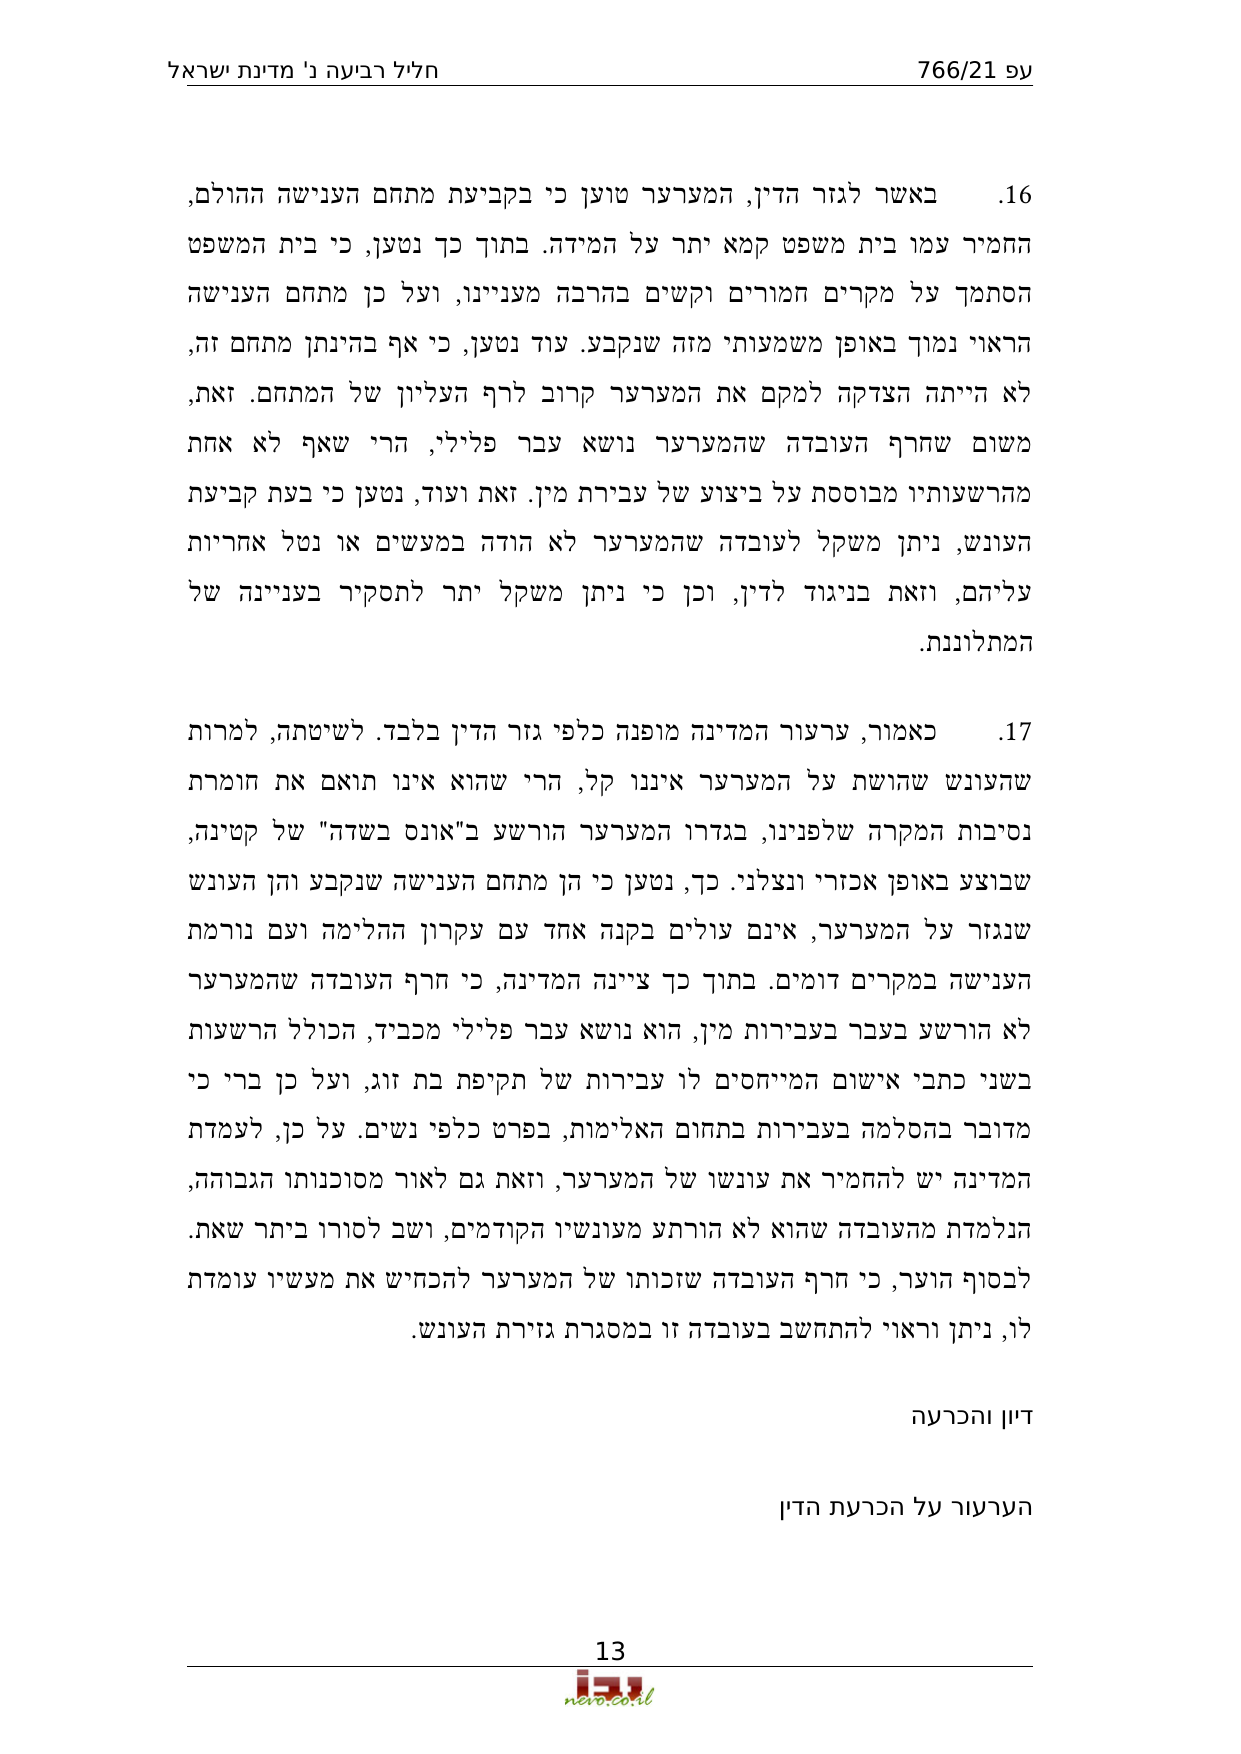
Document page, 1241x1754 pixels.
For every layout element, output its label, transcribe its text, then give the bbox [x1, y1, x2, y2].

list באשר לגזר הדין, המערער טוען כי בקביעת מתחם הענישה ההולם, החמיר עמו בית משפט קמא יתר על המידה. בתוך כך נטען, כי בית המשפט הסתמך על מקרים חמורים וקשים בהרבה מעניינו, ועל כן מתחם הענישה הראוי נמוך באופן משמעותי מזה שנקבע. עוד נטען, כי אף בהינתן מתחם זה, לא הייתה הצדקה למקם את המערער קרוב לרף העליון של המתחם. זאת, משום שחרף העובדה שהמערער נושא עבר פלילי, הרי שאף לא אחת מהרשעותיו מבוססת על ביצוע של עבירת מין. זאת ועוד, נטען כי בעת קביעת העונש, ניתן משקל לעובדה שהמערער לא הודה במעשים או נטל אחריות עליהם, וזאת בניגוד לדין, וכן כי ניתן משקל יתר לתסקיר בעניינה של המתלוננת. [187, 177, 1033, 658]
text דיון והכרעה [187, 1401, 1033, 1431]
picture [564, 1669, 656, 1707]
text הערעור על הכרעת הדין [187, 1492, 1033, 1521]
list כאמור, ערעור המדינה מופנה כלפי גזר הדין בלבד. לשיטתה, למרות שהעונש שהושת על המערער איננו קל, הרי שהוא אינו תואם את חומרת נסיבות המקרה שלפנינו, בגדרו המערער הורשע ב"אונס בשדה" של קטינה, שבוצע באופן אכזרי ונצלני. כך, נטען כי הן מתחם הענישה שנקבע והן העונש שנגזר על המערער, אינם עולים בקנה אחד עם עקרון ההלימה ועם נורמת הענישה במקרים דומים. בתוך כך ציינה המדינה, כי חרף העובדה שהמערער לא הורשע בעבר בעבירות מין, הוא נושא עבר פלילי מכביד, הכולל הרשעות בשני כתבי אישום המייחסים לו עבירות של תקיפת בת זוג, ועל כן ברי כי מדובר בהסלמה בעבירות בתחום האלימות, בפרט כלפי נשים. על כן, לעמדת המדינה יש להחמיר את עונשו של המערער, וזאת גם לאור מסוכנותו הגבוהה, הנלמדת מהעובדה שהוא לא הורתע מעונשיו הקודמים, ושב לסורו ביתר שאת. לבסוף הוער, כי חרף העובדה שזכותו של המערער להכחיש את מעשיו עומדת לו, ניתן וראוי להתחשב בעובדה זו במסגרת גזירת העונש. [187, 714, 1033, 1345]
